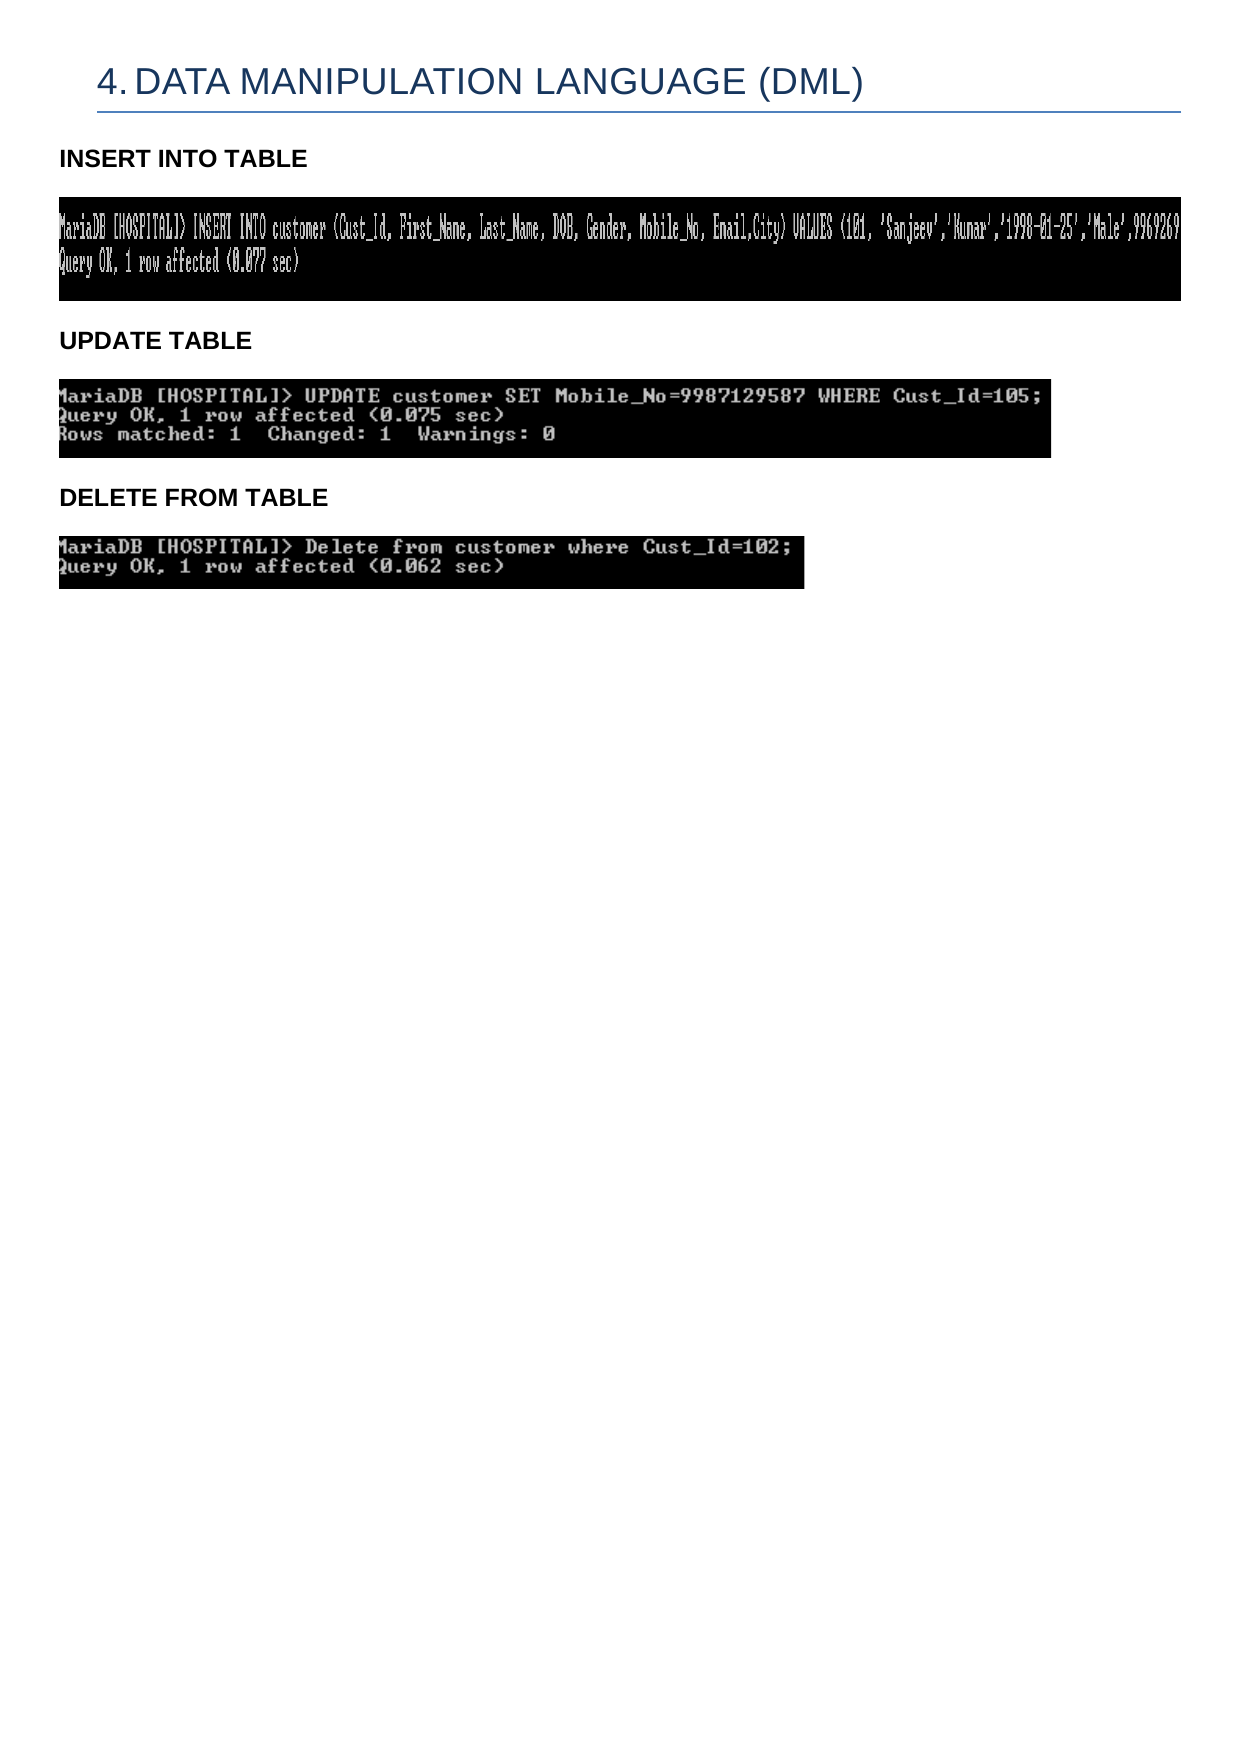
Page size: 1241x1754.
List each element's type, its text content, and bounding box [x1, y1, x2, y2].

title DATA MANIPULATION LANGUAGE (DML) [97, 59, 1181, 111]
picture [59, 379, 1052, 458]
picture [59, 536, 805, 589]
text UPDATE TABLE [59, 326, 1181, 354]
text INSERT INTO TABLE [59, 144, 1181, 173]
text DELETE FROM TABLE [59, 483, 1181, 512]
picture [59, 197, 1181, 301]
